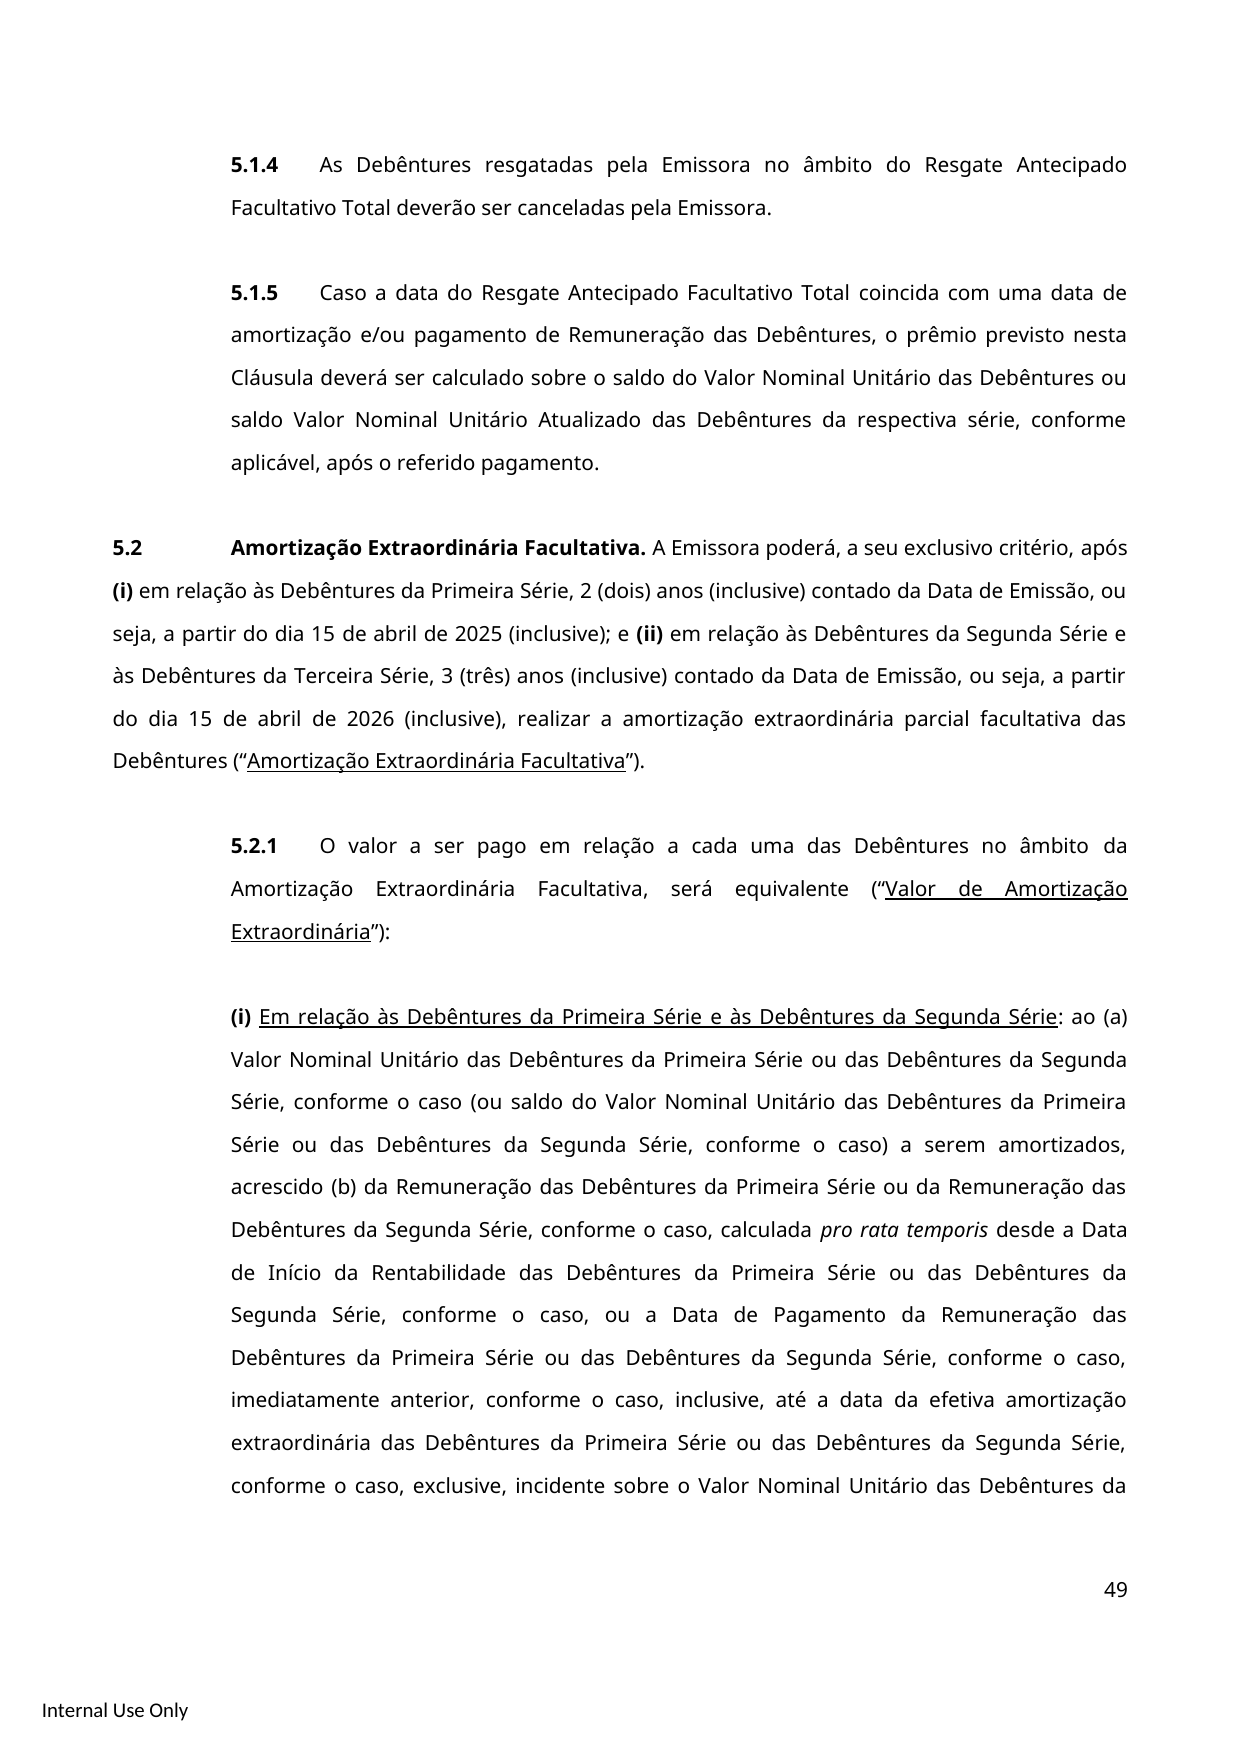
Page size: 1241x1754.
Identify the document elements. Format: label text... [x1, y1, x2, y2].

list Amortização Extraordinária Facultativa. A Emissora poderá, a seu exclusivo critério, após (i) em relação às Debêntures da Primeira Série, 2 (dois) anos (inclusive) contado da Data de Emissão, ou seja, a partir do dia 15 de abril de 2025 (inclusive); e (ii) em relação às Debêntures da Segunda Série e às Debêntures da Terceira Série, 3 (três) anos (inclusive) contado da Data de Emissão, ou seja, a partir do dia 15 de abril de 2026 (inclusive), realizar a amortização extraordinária parcial facultativa das Debêntures (“Amortização Extraordinária Facultativa”). [112, 533, 1128, 775]
list Caso a data do Resgate Antecipado Facultativo Total coincida com uma data de amortização e/ou pagamento de Remuneração das Debêntures, o prêmio previsto nesta Cláusula deverá ser calculado sobre o saldo do Valor Nominal Unitário das Debêntures ou saldo Valor Nominal Unitário Atualizado das Debêntures da respectiva série, conforme aplicável, após o referido pagamento. [231, 278, 1128, 477]
list O valor a ser pago em relação a cada uma das Debêntures no âmbito da Amortização Extraordinária Facultativa, será equivalente (“Valor de Amortização Extraordinária”): [231, 832, 1128, 945]
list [231, 1002, 1128, 1499]
list As Debêntures resgatadas pela Emissora no âmbito do Resgate Antecipado Facultativo Total deverão ser canceladas pela Emissora. [231, 150, 1128, 221]
